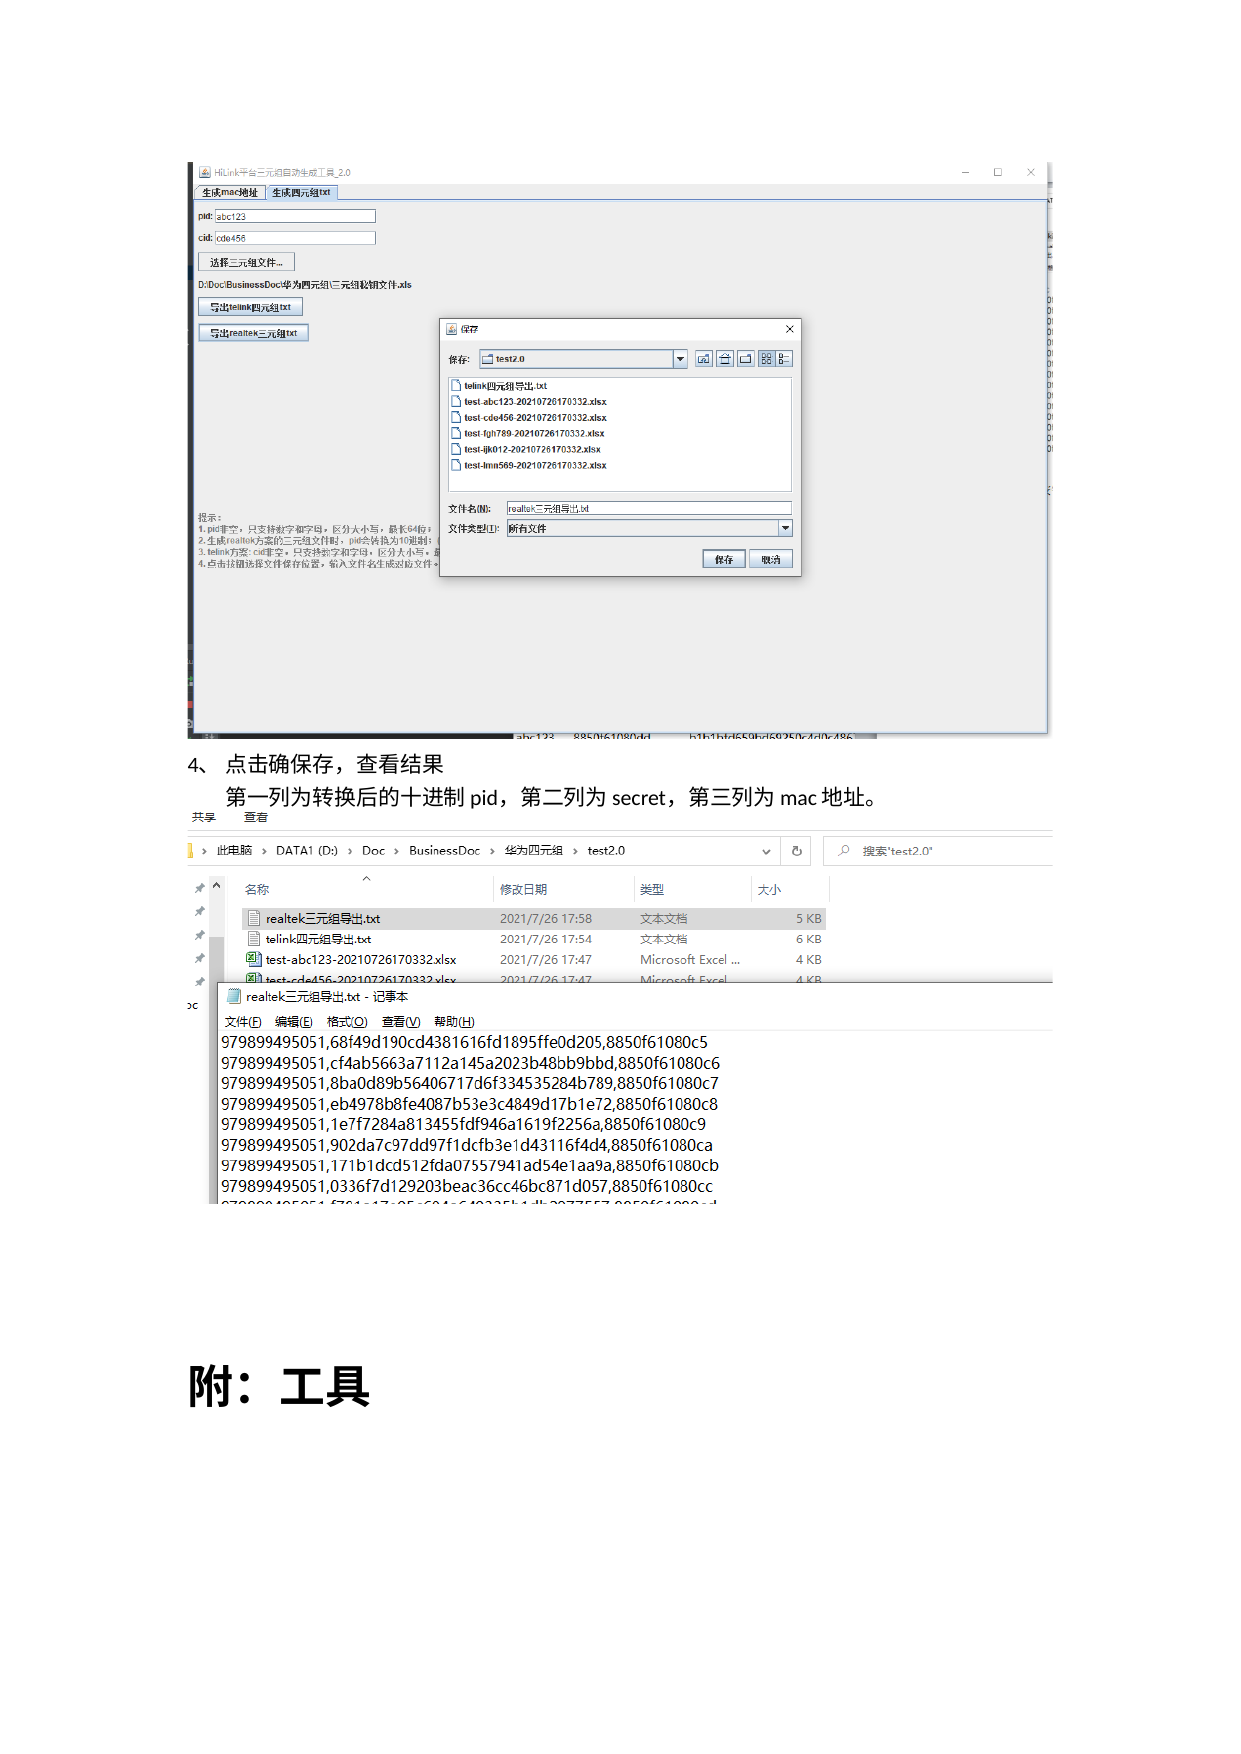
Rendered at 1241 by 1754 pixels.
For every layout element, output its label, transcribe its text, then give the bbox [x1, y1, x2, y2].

picture [187, 162, 1053, 739]
picture [187, 812, 1053, 1204]
list 第一列为转换后的十进制pid，第二列为secret，第三列为mac地址。 [225, 779, 1053, 812]
subtitle 附：工具 [187, 1335, 1053, 1432]
list 点击确保存，查看结果 [187, 747, 1053, 779]
